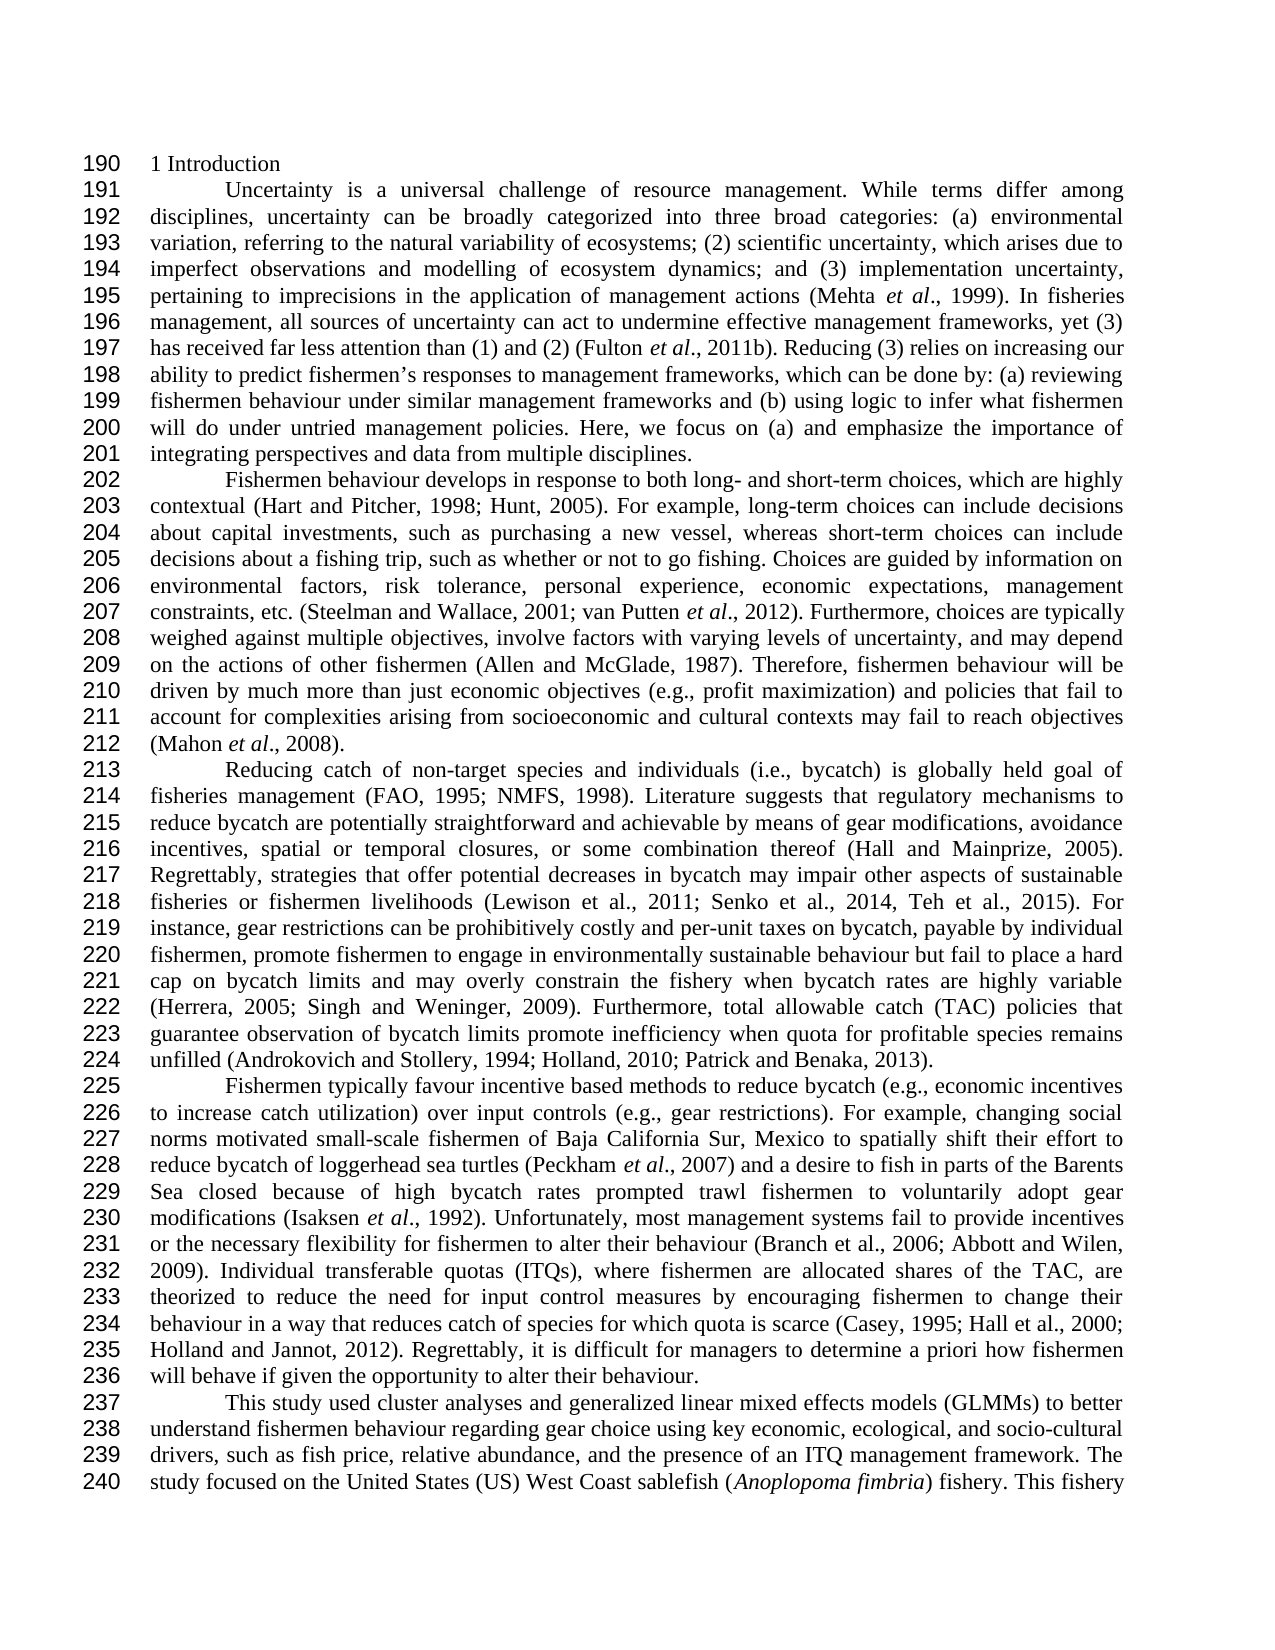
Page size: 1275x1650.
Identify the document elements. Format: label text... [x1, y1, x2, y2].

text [150, 1389, 1125, 1494]
text 1 Introduction [150, 150, 1125, 176]
text Fishermen behaviour develops in response to both long- and short-term choices, which are highly contextual (Hart and Pitcher, 1998; Hunt, 2005). For example, long-term choices can include decisions about capital investments, such as purchasing a new vessel, whereas short-term choices can include decisions about a fishing trip, such as whether or not to go fishing. Choices are guided by information on environmental factors, risk tolerance, personal experience, economic expectations, management constraints, etc. (Steelman and Wallace, 2001; van Putten et al., 2012). Furthermore, choices are typically weighed against multiple objectives, involve factors with varying levels of uncertainty, and may depend on the actions of other fishermen (Allen and McGlade, 1987). Therefore, fishermen behaviour will be driven by much more than just economic objectives (e.g., profit maximization) and policies that fail to account for complexities arising from socioeconomic and cultural contexts may fail to reach objectives (Mahon et al., 2008). [150, 466, 1125, 756]
text Reducing catch of non-target species and individuals (i.e., bycatch) is globally held goal of fisheries management (FAO, 1995; NMFS, 1998). Literature suggests that regulatory mechanisms to reduce bycatch are potentially straightforward and achievable by means of gear modifications, avoidance incentives, spatial or temporal closures, or some combination thereof (Hall and Mainprize, 2005). Regrettably, strategies that offer potential decreases in bycatch may impair other aspects of sustainable fisheries or fishermen livelihoods (Lewison et al., 2011; Senko et al., 2014, Teh et al., 2015). For instance, gear restrictions can be prohibitively costly and per-unit taxes on bycatch, payable by individual fishermen, promote fishermen to engage in environmentally sustainable behaviour but fail to place a hard cap on bycatch limits and may overly constrain the fishery when bycatch rates are highly variable (Herrera, 2005; Singh and Weninger, 2009). Furthermore, total allowable catch (TAC) policies that guarantee observation of bycatch limits promote inefficiency when quota for profitable species remains unfilled (Androkovich and Stollery, 1994; Holland, 2010; Patrick and Benaka, 2013). [150, 756, 1125, 1072]
text Fishermen typically favour incentive based methods to reduce bycatch (e.g., economic incentives to increase catch utilization) over input controls (e.g., gear restrictions). For example, changing social norms motivated small-scale fishermen of Baja California Sur, Mexico to spatially shift their effort to reduce bycatch of loggerhead sea turtles (Peckham et al., 2007) and a desire to fish in parts of the Barents Sea closed because of high bycatch rates prompted trawl fishermen to voluntarily adopt gear modifications (Isaksen et al., 1992). Unfortunately, most management systems fail to provide incentives or the necessary flexibility for fishermen to alter their behaviour (Branch et al., 2006; Abbott and Wilen, 2009). Individual transferable quotas (ITQs), where fishermen are allocated shares of the TAC, are theorized to reduce the need for input control measures by encouraging fishermen to change their behaviour in a way that reduces catch of species for which quota is scarce (Casey, 1995; Hall et al., 2000; Holland and Jannot, 2012). Regrettably, it is difficult for managers to determine a priori how fishermen will behave if given the opportunity to alter their behaviour. [150, 1072, 1125, 1389]
text Uncertainty is a universal challenge of resource management. While terms differ among disciplines, uncertainty can be broadly categorized into three broad categories: (a) environmental variation, referring to the natural variability of ecosystems; (2) scientific uncertainty, which arises due to imperfect observations and modelling of ecosystem dynamics; and (3) implementation uncertainty, pertaining to imprecisions in the application of management actions (Mehta et al., 1999). In fisheries management, all sources of uncertainty can act to undermine effective management frameworks, yet (3) has received far less attention than (1) and (2) (Fulton et al., 2011b). Reducing (3) relies on increasing our ability to predict fishermen’s responses to management frameworks, which can be done by: (a) reviewing fishermen behaviour under similar management frameworks and (b) using logic to infer what fishermen will do under untried management policies. Here, we focus on (a) and emphasize the importance of integrating perspectives and data from multiple disciplines. [150, 176, 1125, 466]
